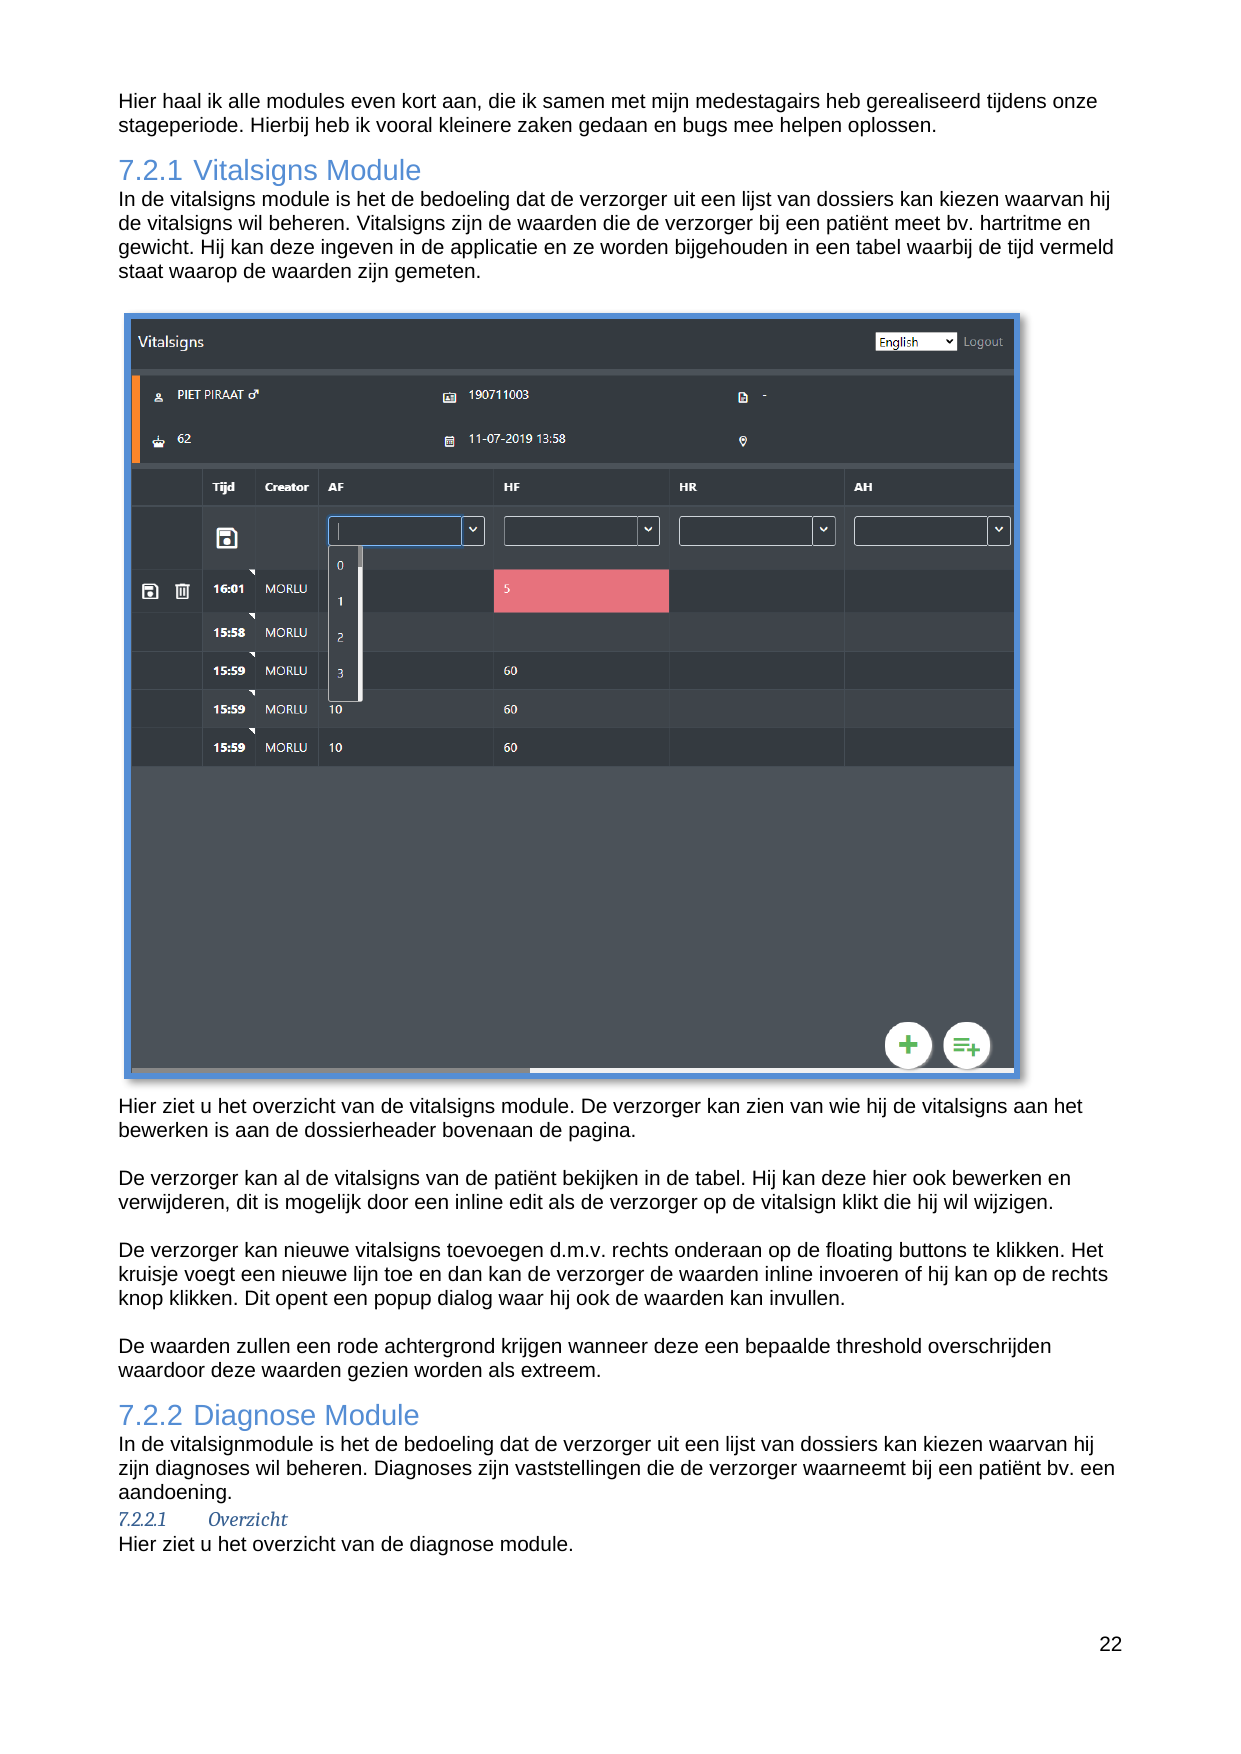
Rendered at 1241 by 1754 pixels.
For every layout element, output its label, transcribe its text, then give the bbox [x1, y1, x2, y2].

text Hier ziet u het overzicht van de diagnose module. [118, 1532, 1122, 1556]
picture [131, 319, 1014, 1073]
subtitle Diagnose Module [118, 1398, 1122, 1432]
text De waarden zullen een rode achtergrond krijgen wanneer deze een bepaalde threshold overschrijden waardoor deze waarden gezien worden als extreem. [118, 1334, 1122, 1382]
text In de vitalsigns module is het de bedoeling dat de verzorger uit een lijst van dossiers kan kiezen waarvan hij de vitalsigns wil beheren. Vitalsigns zijn de waarden die de verzorger bij een patiënt meet bv. hartritme en gewicht. Hij kan deze ingeven in de applicatie en ze worden bijgehouden in een tabel waarbij de tijd vermeld staat waarop de waarden zijn gemeten. [118, 187, 1122, 283]
text Hier haal ik alle modules even kort aan, die ik samen met mijn medestagairs heb gerealiseerd tijdens onze stageperiode. Hierbij heb ik vooral kleinere zaken gedaan en bugs mee helpen oplossen. [118, 89, 1122, 137]
subtitle Overzicht [118, 1508, 1122, 1532]
text Hier ziet u het overzicht van de vitalsigns module. De verzorger kan zien van wie hij de vitalsigns aan het bewerken is aan de dossierheader bovenaan de pagina. [118, 1094, 1122, 1142]
text In de vitalsignmodule is het de bedoeling dat de verzorger uit een lijst van dossiers kan kiezen waarvan hij zijn diagnoses wil beheren. Diagnoses zijn vaststellingen die de verzorger waarneemt bij een patiënt bv. een aandoening. [118, 1432, 1122, 1504]
text De verzorger kan al de vitalsigns van de patiënt bekijken in de tabel. Hij kan deze hier ook bewerken en verwijderen, dit is mogelijk door een inline edit als de verzorger op de vitalsign klikt die hij wil wijzigen. [118, 1166, 1122, 1214]
text De verzorger kan nieuwe vitalsigns toevoegen d.m.v. rechts onderaan op de floating buttons te klikken. Het kruisje voegt een nieuwe lijn toe en dan kan de verzorger de waarden inline invoeren of hij kan op de rechts knop klikken. Dit opent een popup dialog waar hij ook de waarden kan invullen. [118, 1238, 1122, 1310]
subtitle Vitalsigns Module [118, 153, 1122, 187]
